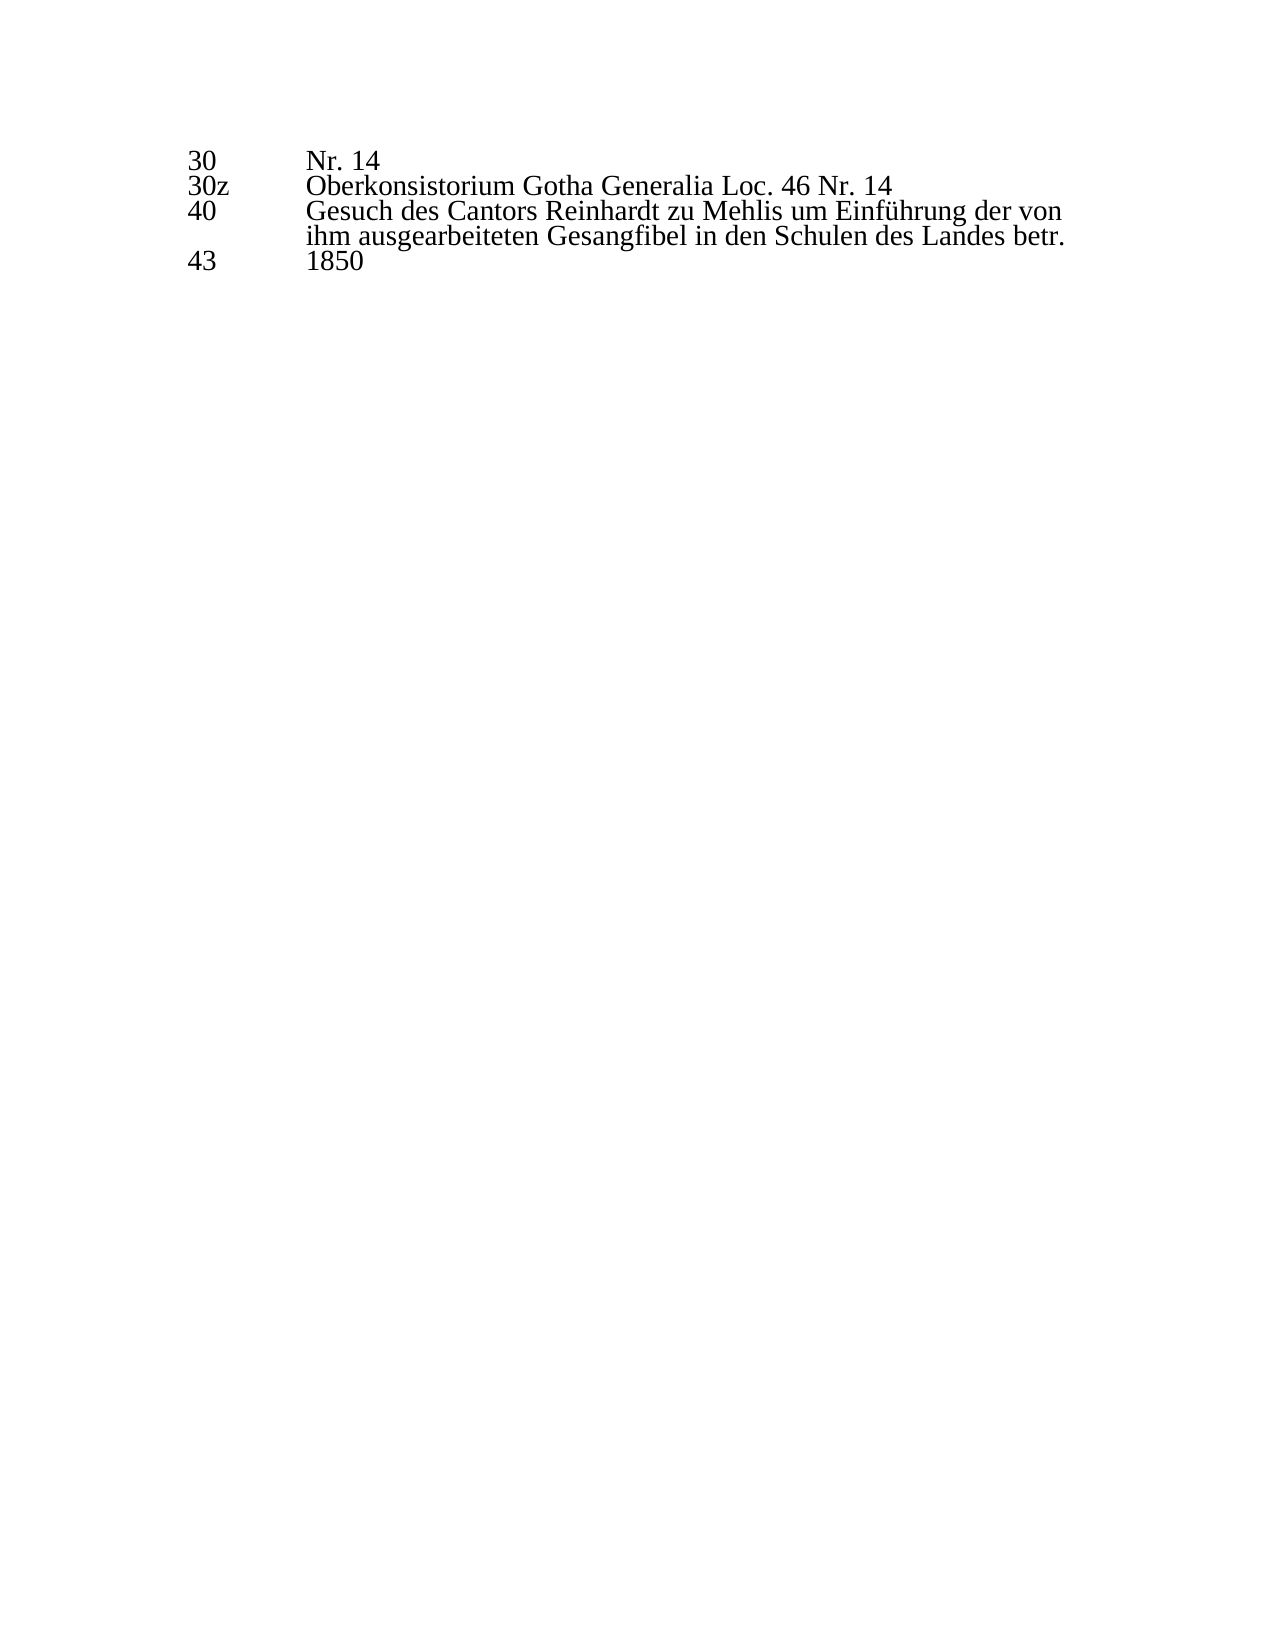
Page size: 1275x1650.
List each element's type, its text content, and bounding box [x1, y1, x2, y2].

text 40 Gesuch des p[5{Cantor}s 1{Reinhardt} zu 6{o[Mehlis]o}]p um Einführung der von ihm ausgearbeiteten s[Gesangfibel]s in den Schulen des Landes betr. [187, 200, 1087, 250]
text 30 Nr. 14 [187, 150, 1087, 175]
text 43 1850 [187, 250, 1087, 275]
text 30z Oberkonsistorium Gotha Generalia Loc. 46 Nr. 14 [187, 175, 1087, 200]
